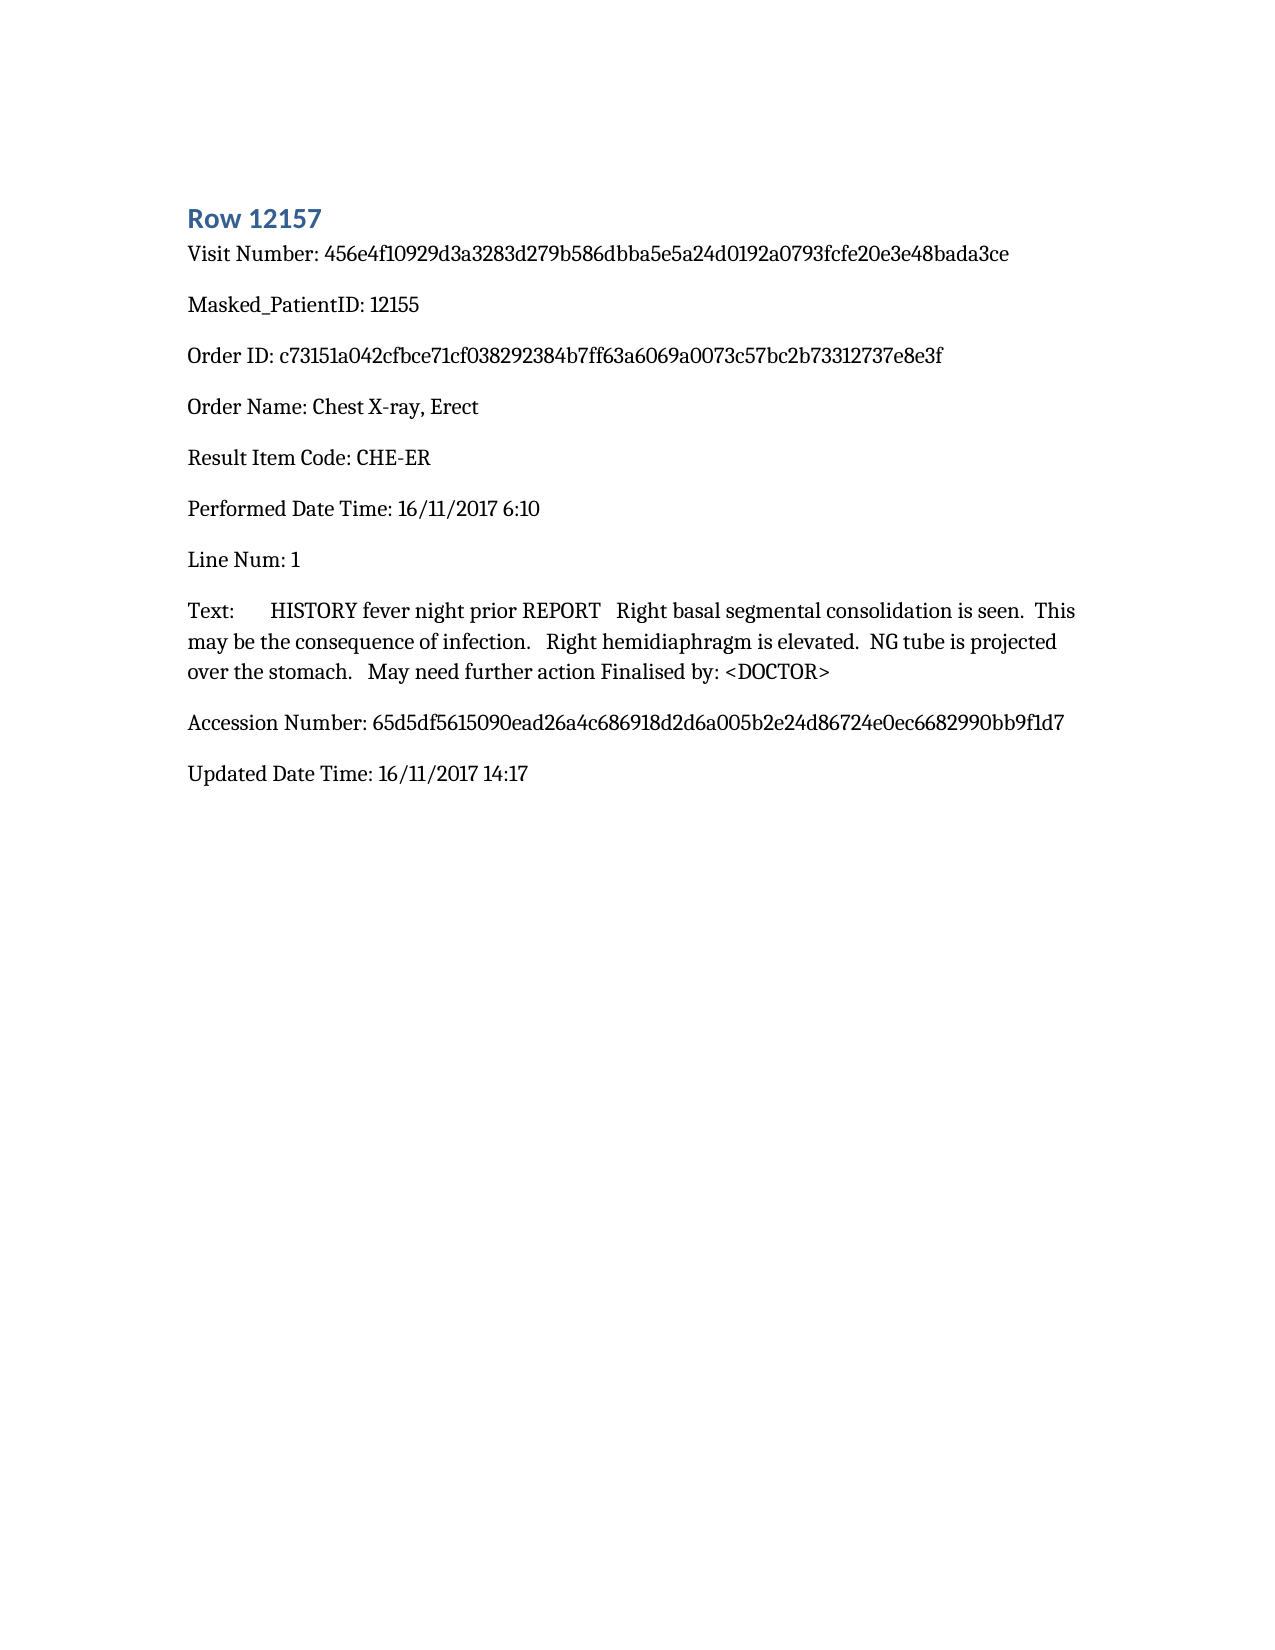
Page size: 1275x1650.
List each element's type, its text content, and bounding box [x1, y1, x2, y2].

text Text: HISTORY fever night prior REPORT Right basal segmental consolidation is seen. This may be the consequence of infection. Right hemidiaphragm is elevated. NG tube is projected over the stomach. May need further action Finalised by: <DOCTOR> [187, 598, 1087, 685]
text Order ID: c73151a042cfbce71cf038292384b7ff63a6069a0073c57bc2b73312737e8e3f [187, 343, 1087, 369]
text Order Name: Chest X-ray, Erect [187, 394, 1087, 420]
text Visit Number: 456e4f10929d3a3283d279b586dbba5e5a24d0192a0793fcfe20e3e48bada3ce [187, 241, 1087, 267]
text Performed Date Time: 16/11/2017 6:10 [187, 496, 1087, 522]
text Result Item Code: CHE-ER [187, 445, 1087, 471]
text Updated Date Time: 16/11/2017 14:17 [187, 761, 1087, 787]
subtitle Row 12157 [187, 200, 1087, 236]
text Masked_PatientID: 12155 [187, 292, 1087, 318]
text Line Num: 1 [187, 547, 1087, 573]
text Accession Number: 65d5df5615090ead26a4c686918d2d6a005b2e24d86724e0ec6682990bb9f1d7 [187, 710, 1087, 736]
